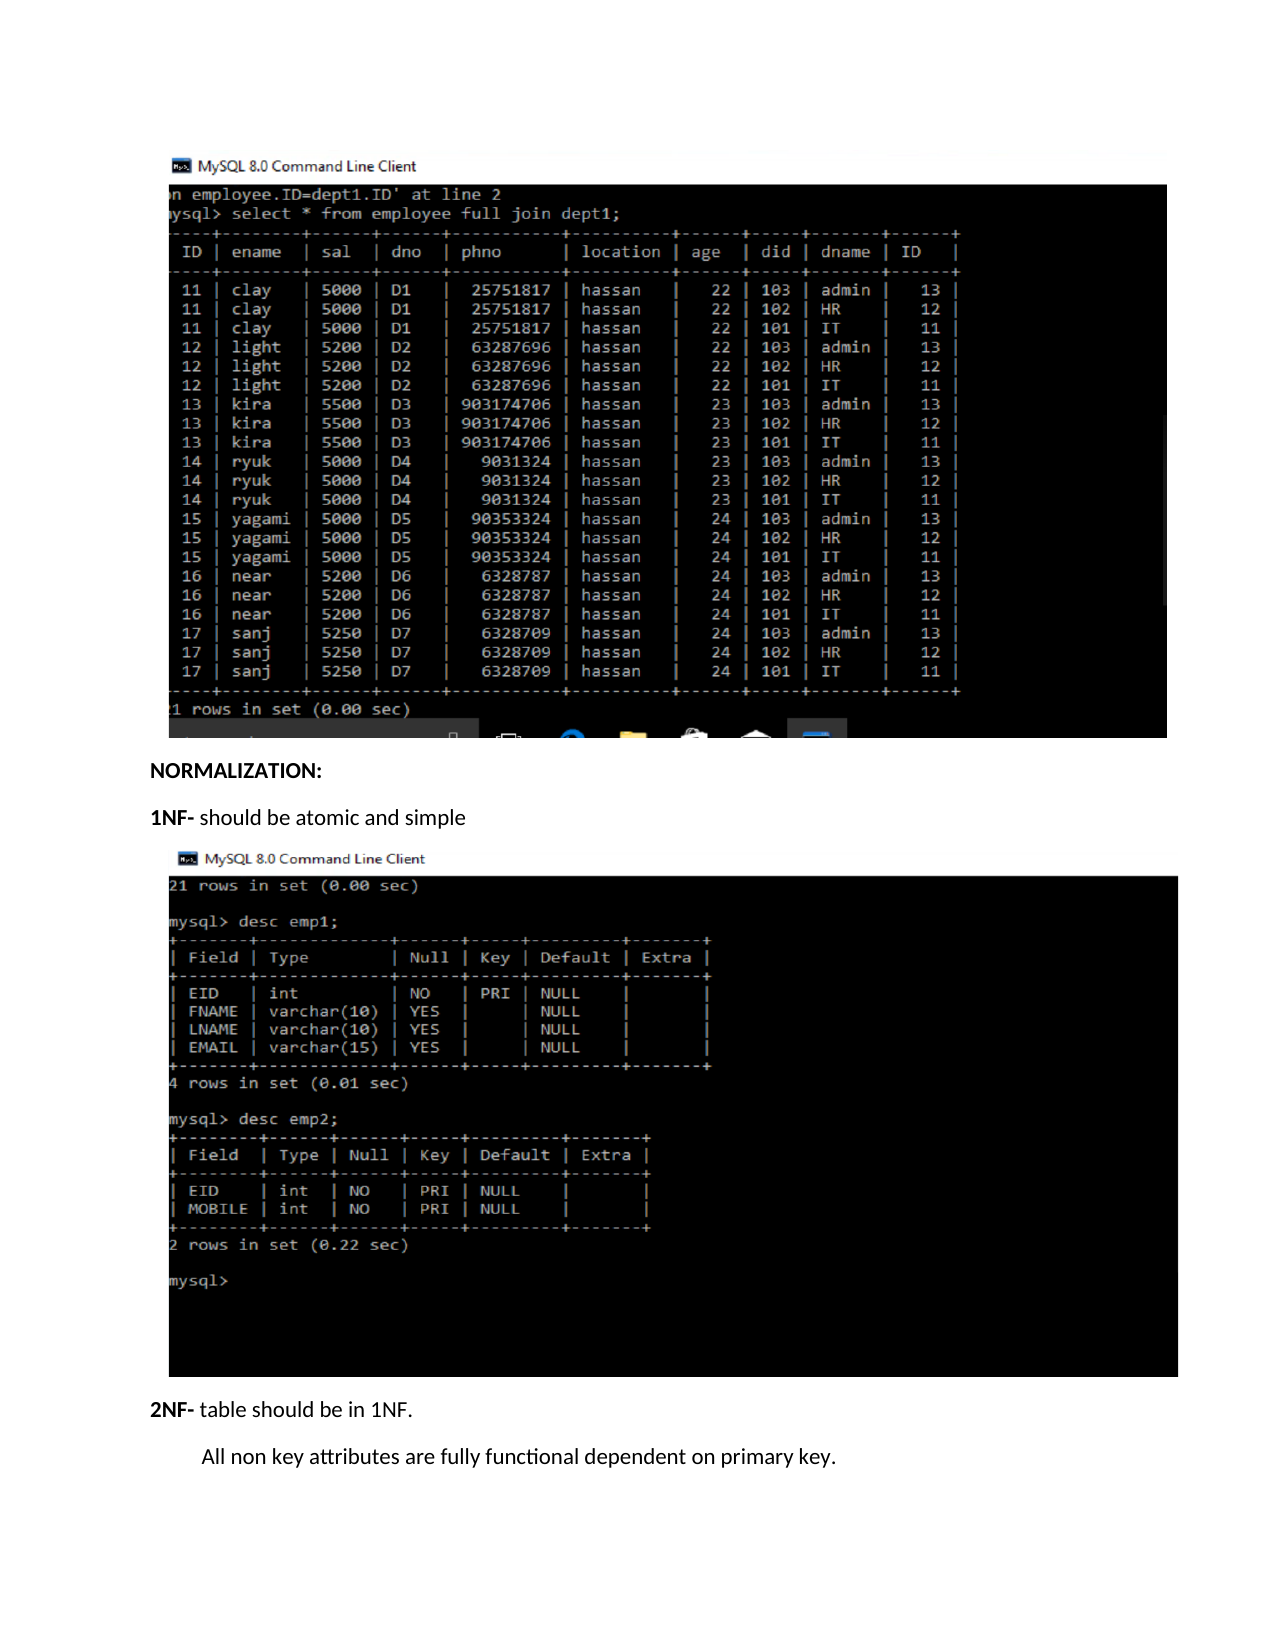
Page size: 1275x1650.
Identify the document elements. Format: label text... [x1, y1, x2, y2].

text NORMALIZATION: [150, 756, 1125, 784]
text All non key attributes are fully functional dependent on primary key. [150, 1442, 1125, 1470]
text 1NF- should be atomic and simple [150, 803, 1125, 831]
text 2NF- table should be in 1NF. [150, 1395, 1125, 1423]
